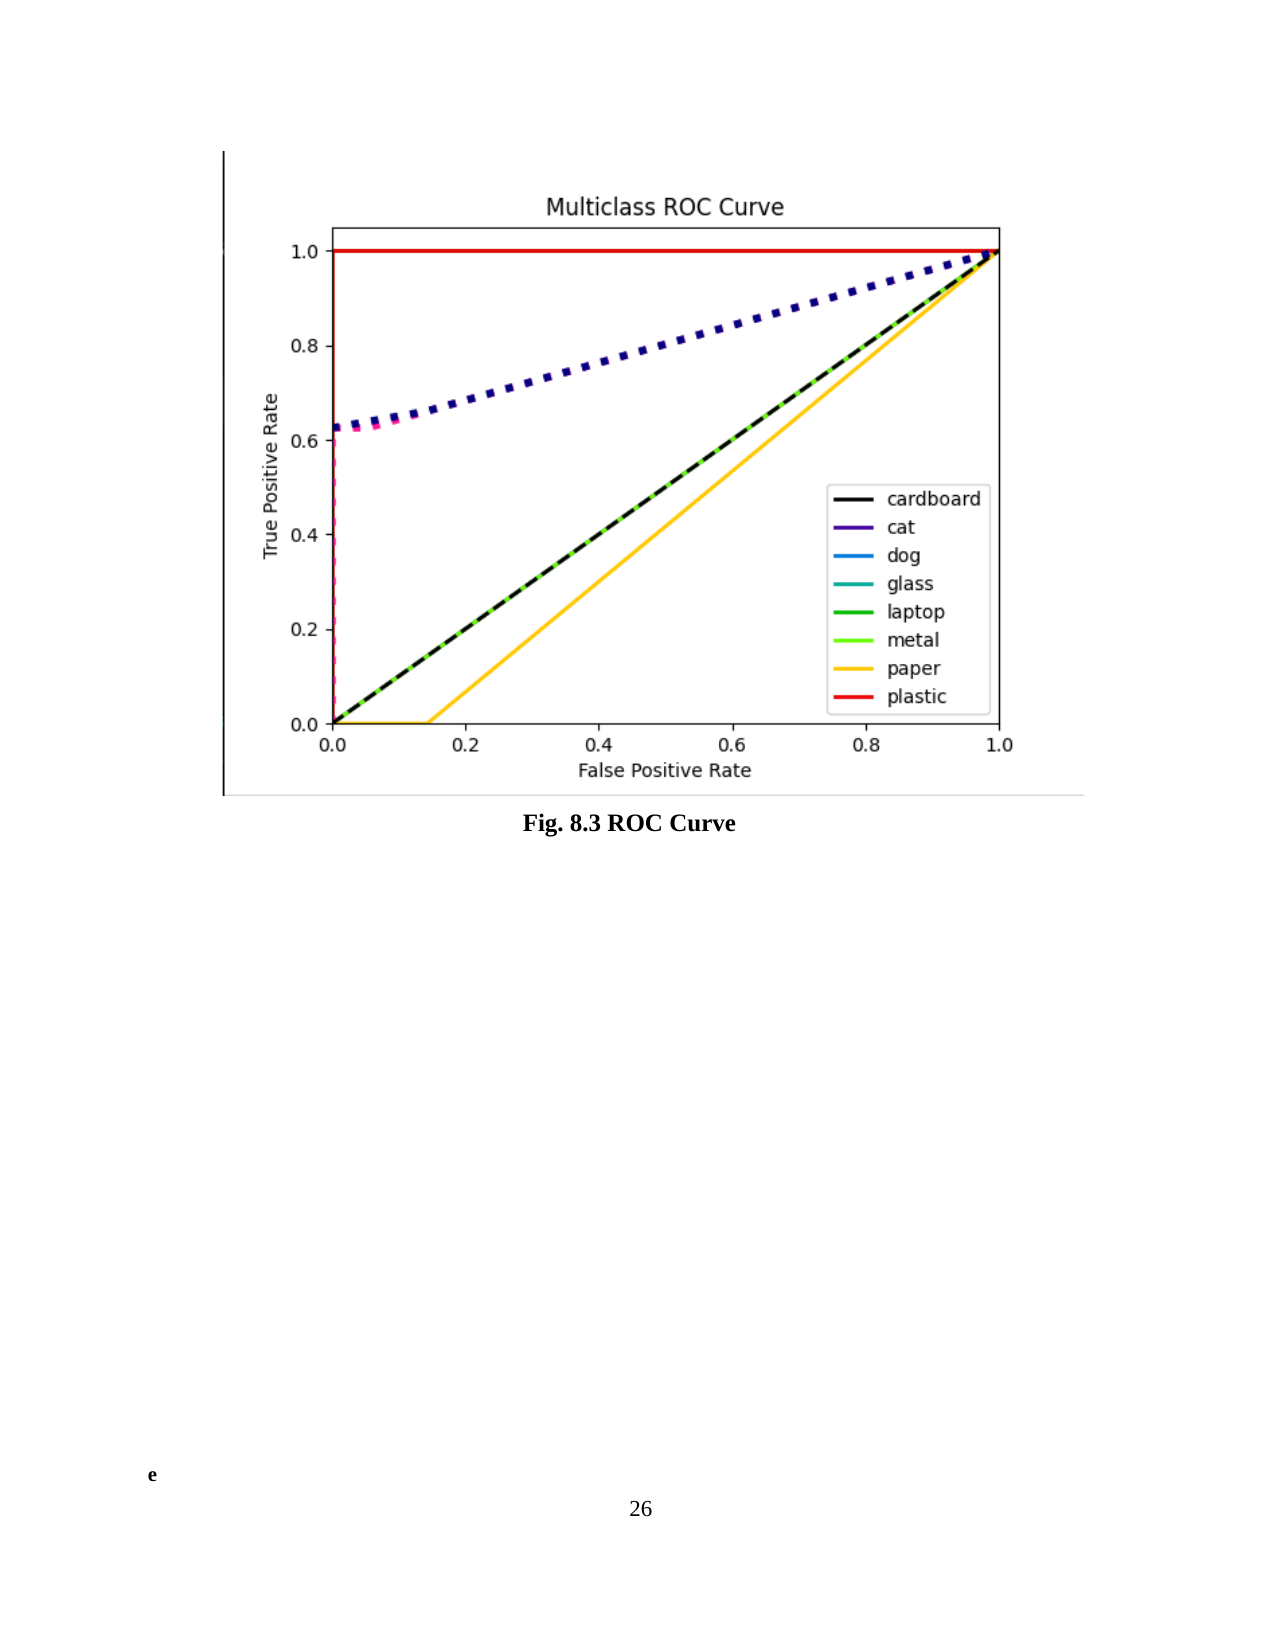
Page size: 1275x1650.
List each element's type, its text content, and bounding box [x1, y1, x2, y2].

text e [148, 1462, 1133, 1486]
picture [222, 151, 1085, 796]
